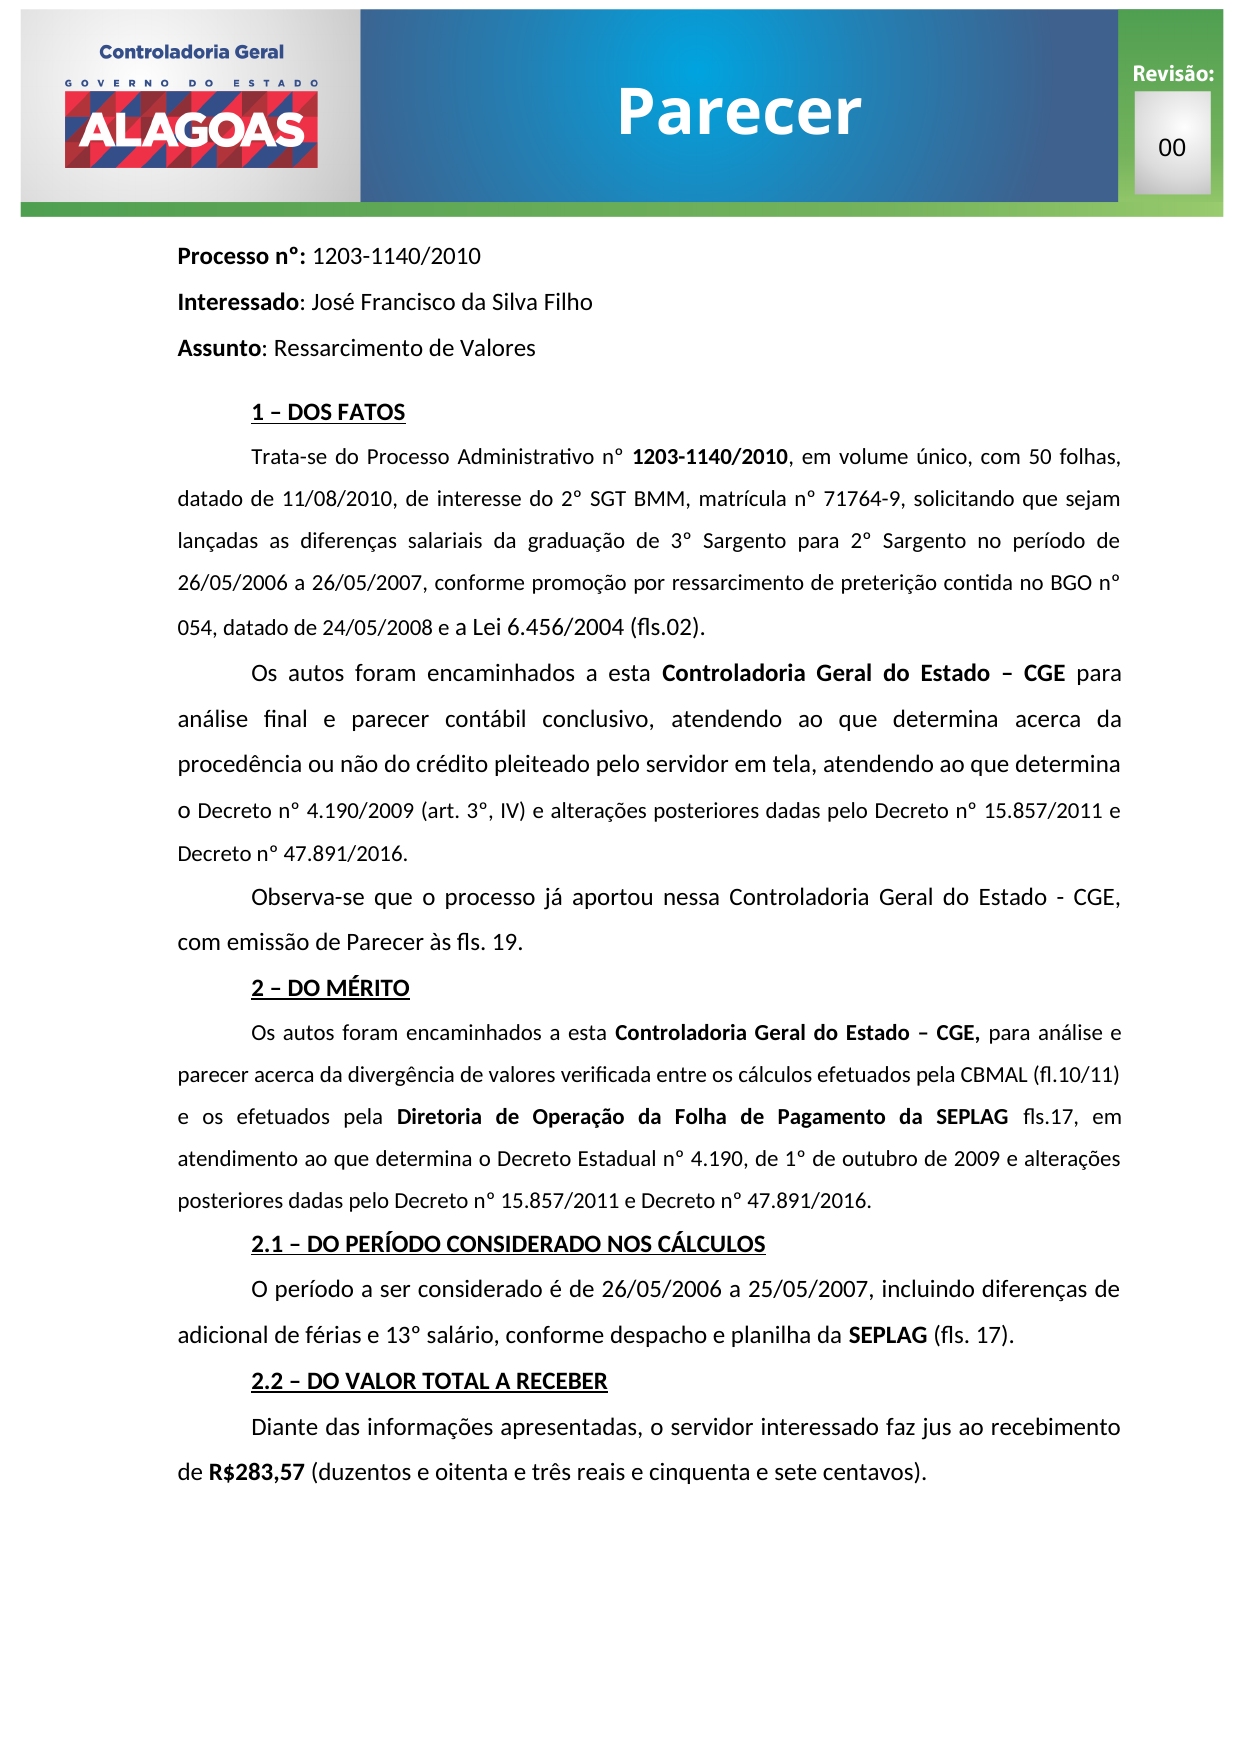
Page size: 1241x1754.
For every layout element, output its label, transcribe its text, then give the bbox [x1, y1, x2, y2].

text Os autos foram encaminhados a esta Controladoria Geral do Estado – CGE, para análise e parecer acerca da divergência de valores verificada entre os cálculos efetuados pela CBMAL (fl.10/11) e os efetuados pela Diretoria de Operação da Folha de Pagamento da SEPLAG fls.17, em atendimento ao que determina o Decreto Estadual nº 4.190, de 1º de outubro de 2009 e alterações posteriores dadas pelo Decreto nº 15.857/2011 e Decreto nº 47.891/2016. [177, 1018, 1122, 1214]
text Processo nº: 1203-1140/2010 [177, 240, 1122, 271]
text Diante das informações apresentadas, o servidor interessado faz jus ao recebimento de R$283,57 (duzentos e oitenta e três reais e cinquenta e sete centavos). [177, 1411, 1122, 1487]
text 2 – DO MÉRITO [177, 972, 1122, 1003]
text Trata-se do Processo Administrativo nº 1203-1140/2010, em volume único, com 50 folhas, datado de 11/08/2010, de interesse do 2º SGT BMM, matrícula nº 71764-9, solicitando que sejam lançadas as diferenças salariais da graduação de 3º Sargento para 2º Sargento no período de 26/05/2006 a 26/05/2007, conforme promoção por ressarcimento de preterição contida no BGO nº 054, datado de 24/05/2008 e a Lei 6.456/2004 (fls.02). [177, 442, 1122, 642]
text O período a ser considerado é de 26/05/2006 a 25/05/2007, incluindo diferenças de adicional de férias e 13º salário, conforme despacho e planilha da SEPLAG (fls. 17). [177, 1273, 1122, 1350]
text Os autos foram encaminhados a esta Controladoria Geral do Estado – CGE para análise final e parecer contábil conclusivo, atendendo ao que determina acerca da procedência ou não do crédito pleiteado pelo servidor em tela, atendendo ao que determina o Decreto nº 4.190/2009 (art. 3º, IV) e alterações posteriores dadas pelo Decreto nº 15.857/2011 e Decreto nº 47.891/2016. [177, 657, 1122, 867]
text 2.1 – DO PERÍODO CONSIDERADO NOS CÁLCULOS [177, 1228, 1122, 1258]
picture [20, 9, 1224, 217]
text Interessado: José Francisco da Silva Filho [177, 286, 1122, 316]
text 2.2 – DO VALOR TOTAL A RECEBER [177, 1365, 1122, 1396]
text Assunto: Ressarcimento de Valores [177, 332, 1122, 362]
text 1 – DOS FATOS [177, 396, 1122, 427]
text Observa-se que o processo já aportou nessa Controladoria Geral do Estado - CGE, com emissão de Parecer às fls. 19. [177, 881, 1122, 957]
